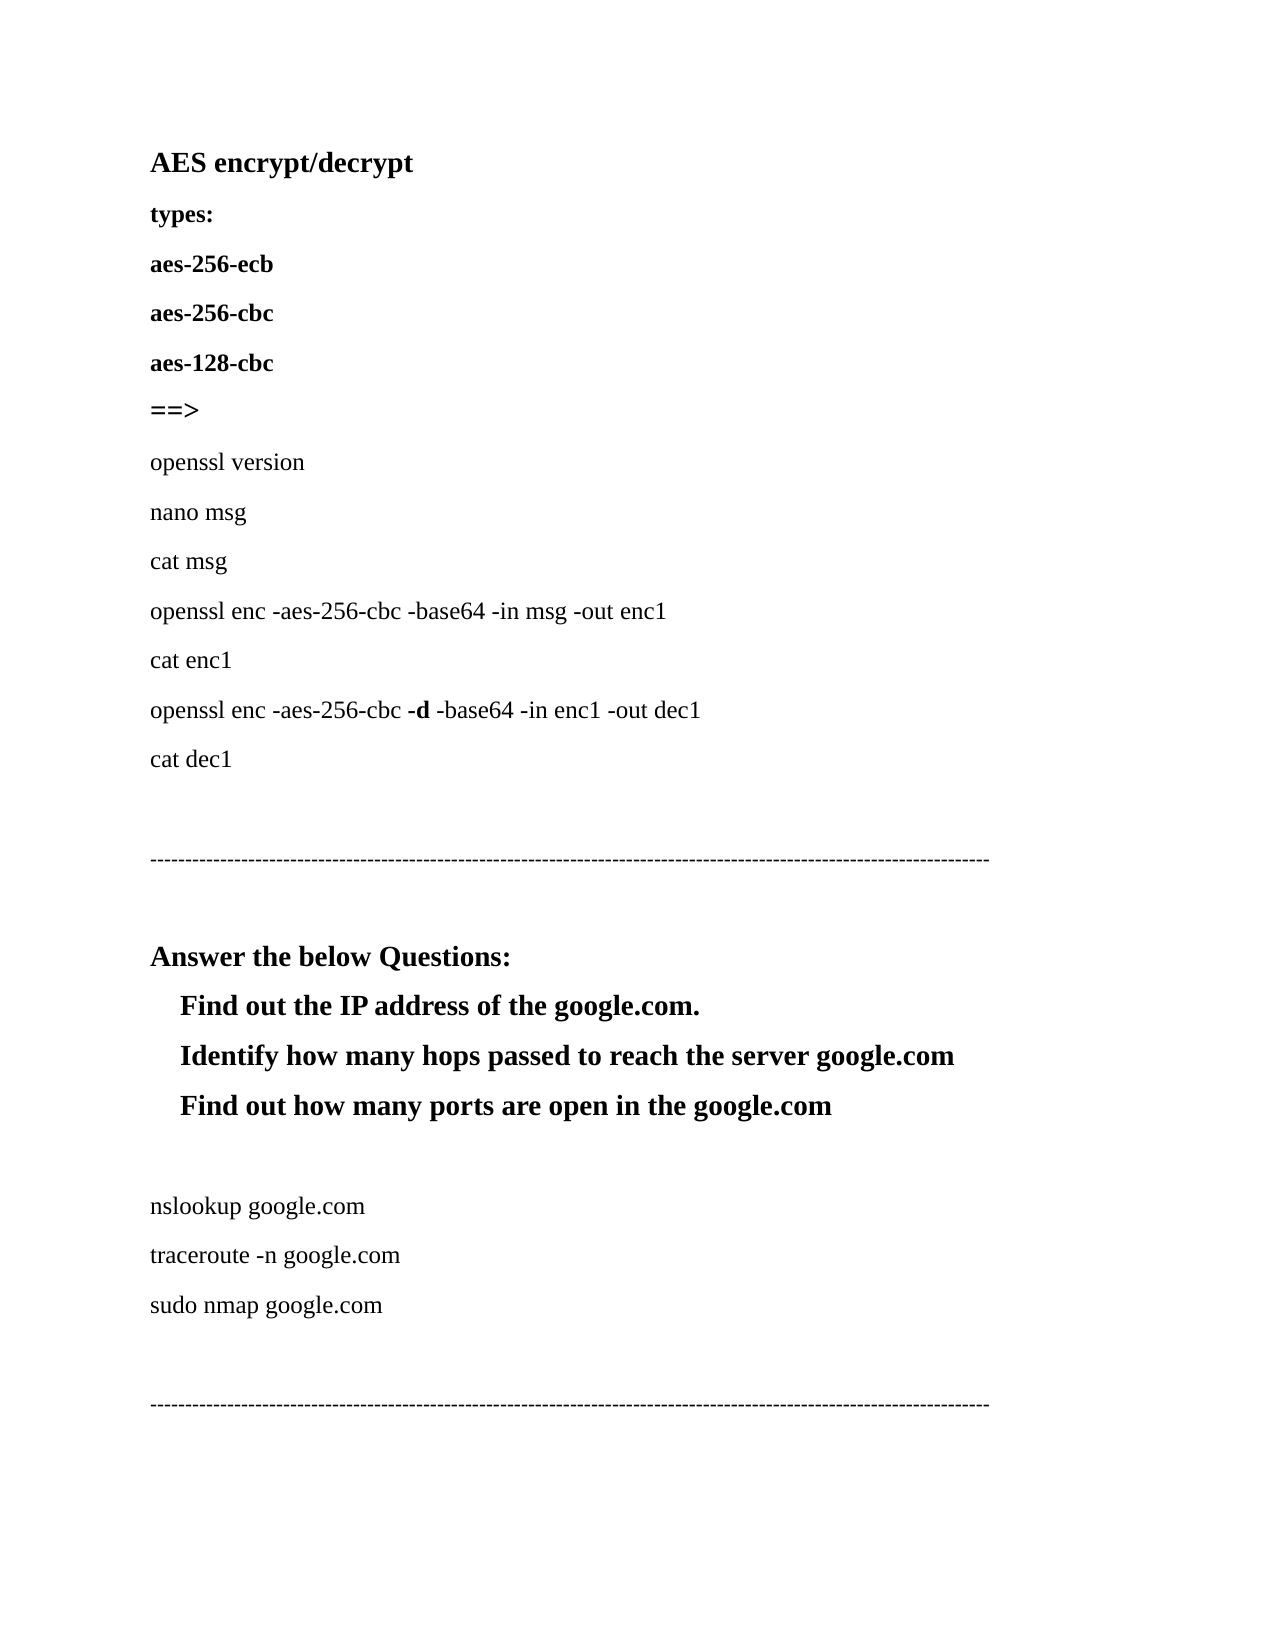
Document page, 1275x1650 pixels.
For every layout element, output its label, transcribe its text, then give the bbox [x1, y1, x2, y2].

text  Find out the IP address of the google.com. [150, 993, 1125, 1022]
text cat dec1 [150, 745, 1125, 774]
text AES encrypt/decrypt [150, 150, 1125, 179]
text openssl version [150, 447, 1125, 476]
text nslookup google.com [150, 1191, 1125, 1220]
text openssl enc -aes-256-cbc -d -base64 -in enc1 -out dec1 [150, 695, 1125, 724]
text types: [150, 199, 1125, 228]
text aes-256-cbc [150, 299, 1125, 327]
text openssl enc -aes-256-cbc -base64 -in msg -out enc1 [150, 596, 1125, 625]
text sudo nmap google.com [150, 1290, 1125, 1319]
text ------------------------------------------------------------------------------------------------------------------------ [150, 1389, 1125, 1418]
text cat msg [150, 547, 1125, 575]
text Answer the below Questions: [150, 943, 1125, 972]
text traceroute -n google.com [150, 1241, 1125, 1269]
text  Find out how many ports are open in the google.com [150, 1092, 1125, 1121]
text ------------------------------------------------------------------------------------------------------------------------ [150, 844, 1125, 873]
text cat enc1 [150, 646, 1125, 674]
text ==> [150, 398, 1125, 427]
text nano msg [150, 497, 1125, 526]
text  Identify how many hops passed to reach the server google.com [150, 1042, 1125, 1071]
text aes-256-ecb [150, 249, 1125, 278]
text aes-128-cbc [150, 348, 1125, 377]
